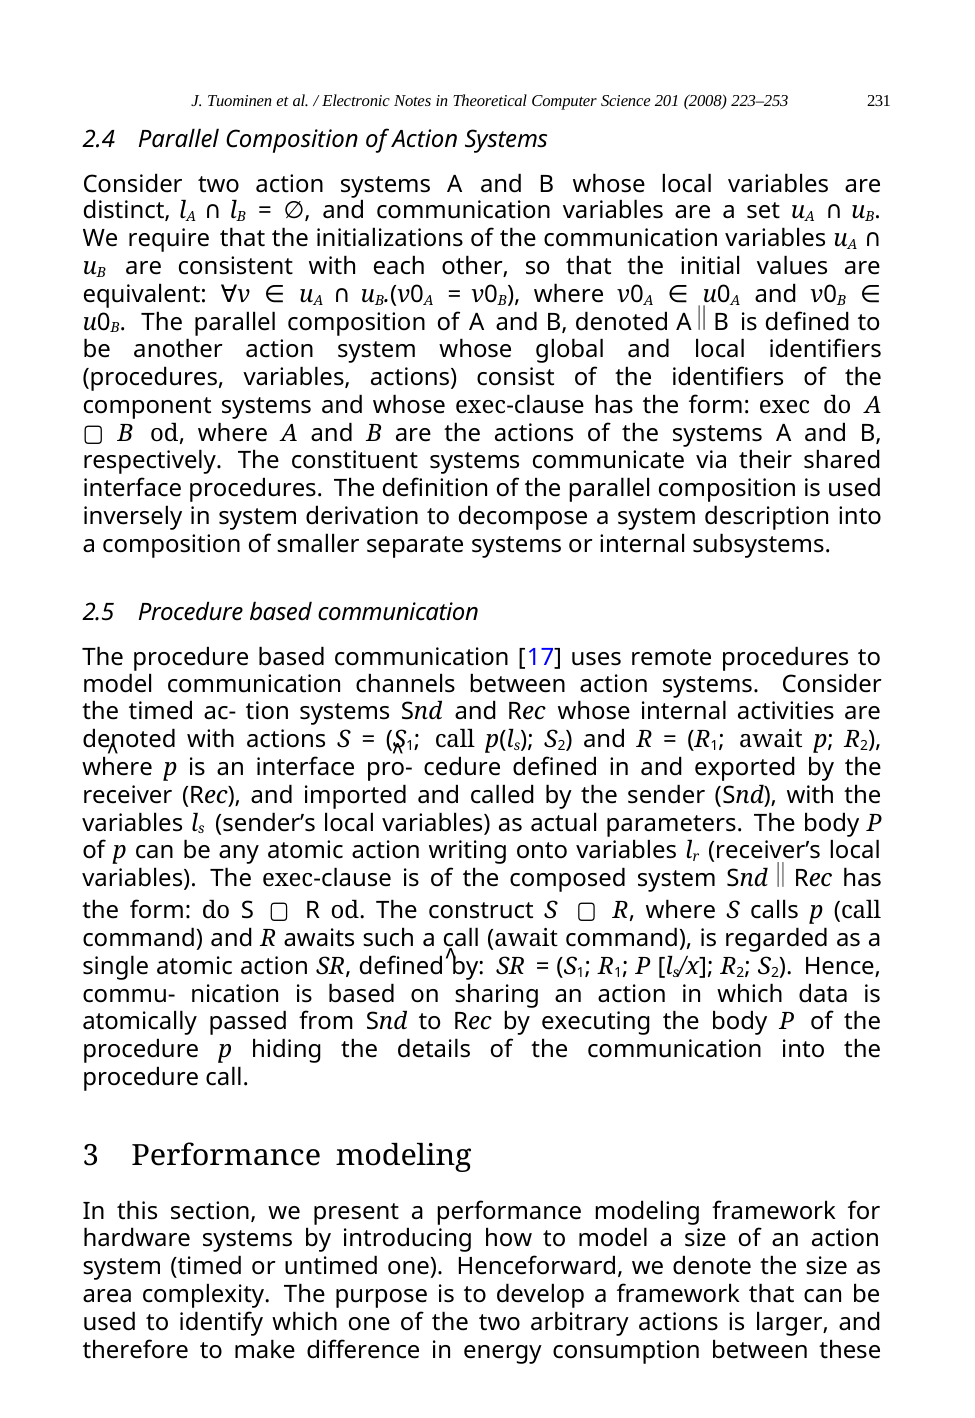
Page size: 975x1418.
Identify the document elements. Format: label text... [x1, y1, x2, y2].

picture [777, 862, 784, 887]
list Procedure based communication [82, 595, 912, 627]
subtitle Performance modeling [82, 1134, 912, 1174]
text The procedure based communication [17] uses remote procedures to model communication channels between action systems. Consider the timed ac- tion systems Snd and Rec whose internal activities are denoted with actions S = (S1; call p(ls); S2) and R = (R1; await p; R2), where p is an interface pro- cedure defined in and exported by the receiver (Rec), and imported and called by the sender (Snd), with the variables ls (sender’s local variables) as actual parameters. The body P of p can be any atomic action writing onto variables lr (receiver’s local variables). The exec-clause is of the composed system Snd Rec has the form: do S ▢ R od. The construct S ▢ R, where S calls p (call command) and R awaits such a call (await command), is regarded as a single atomic action SR, defined by: SR = (S1; R1; P [ls/x]; R2; S2). Hence, commu- nication is based on sharing an action in which data is atomically passed from Snd to Rec by executing the body P of the procedure p hiding the details of the communication into the procedure call. [82, 643, 882, 1092]
text Consider two action systems A and B whose local variables are distinct, lA ∩ lB = ∅, and communication variables are a set uA ∩ uB. We require that the initializations of the communication variables uA ∩ uB are consistent with each other, so that the initial values are equivalent: ∀v ∈ uA ∩ uB.(v0A = v0B), where v0A ∈ u0A and v0B ∈ u0B. The parallel composition of A and B, denoted A B is defined to be another action system whose global and local identifiers (procedures, variables, actions) consist of the identifiers of the component systems and whose exec-clause has the form: exec do A ▢ B od, where A and B are the actions of the systems A and B, respectively. The constituent systems communicate via their shared interface procedures. The definition of the parallel composition is used inversely in system derivation to decompose a system description into a composition of smaller separate systems or internal subsystems. [82, 170, 882, 559]
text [82, 1197, 881, 1366]
picture [698, 305, 705, 330]
list Parallel Composition of Action Systems [82, 122, 912, 154]
